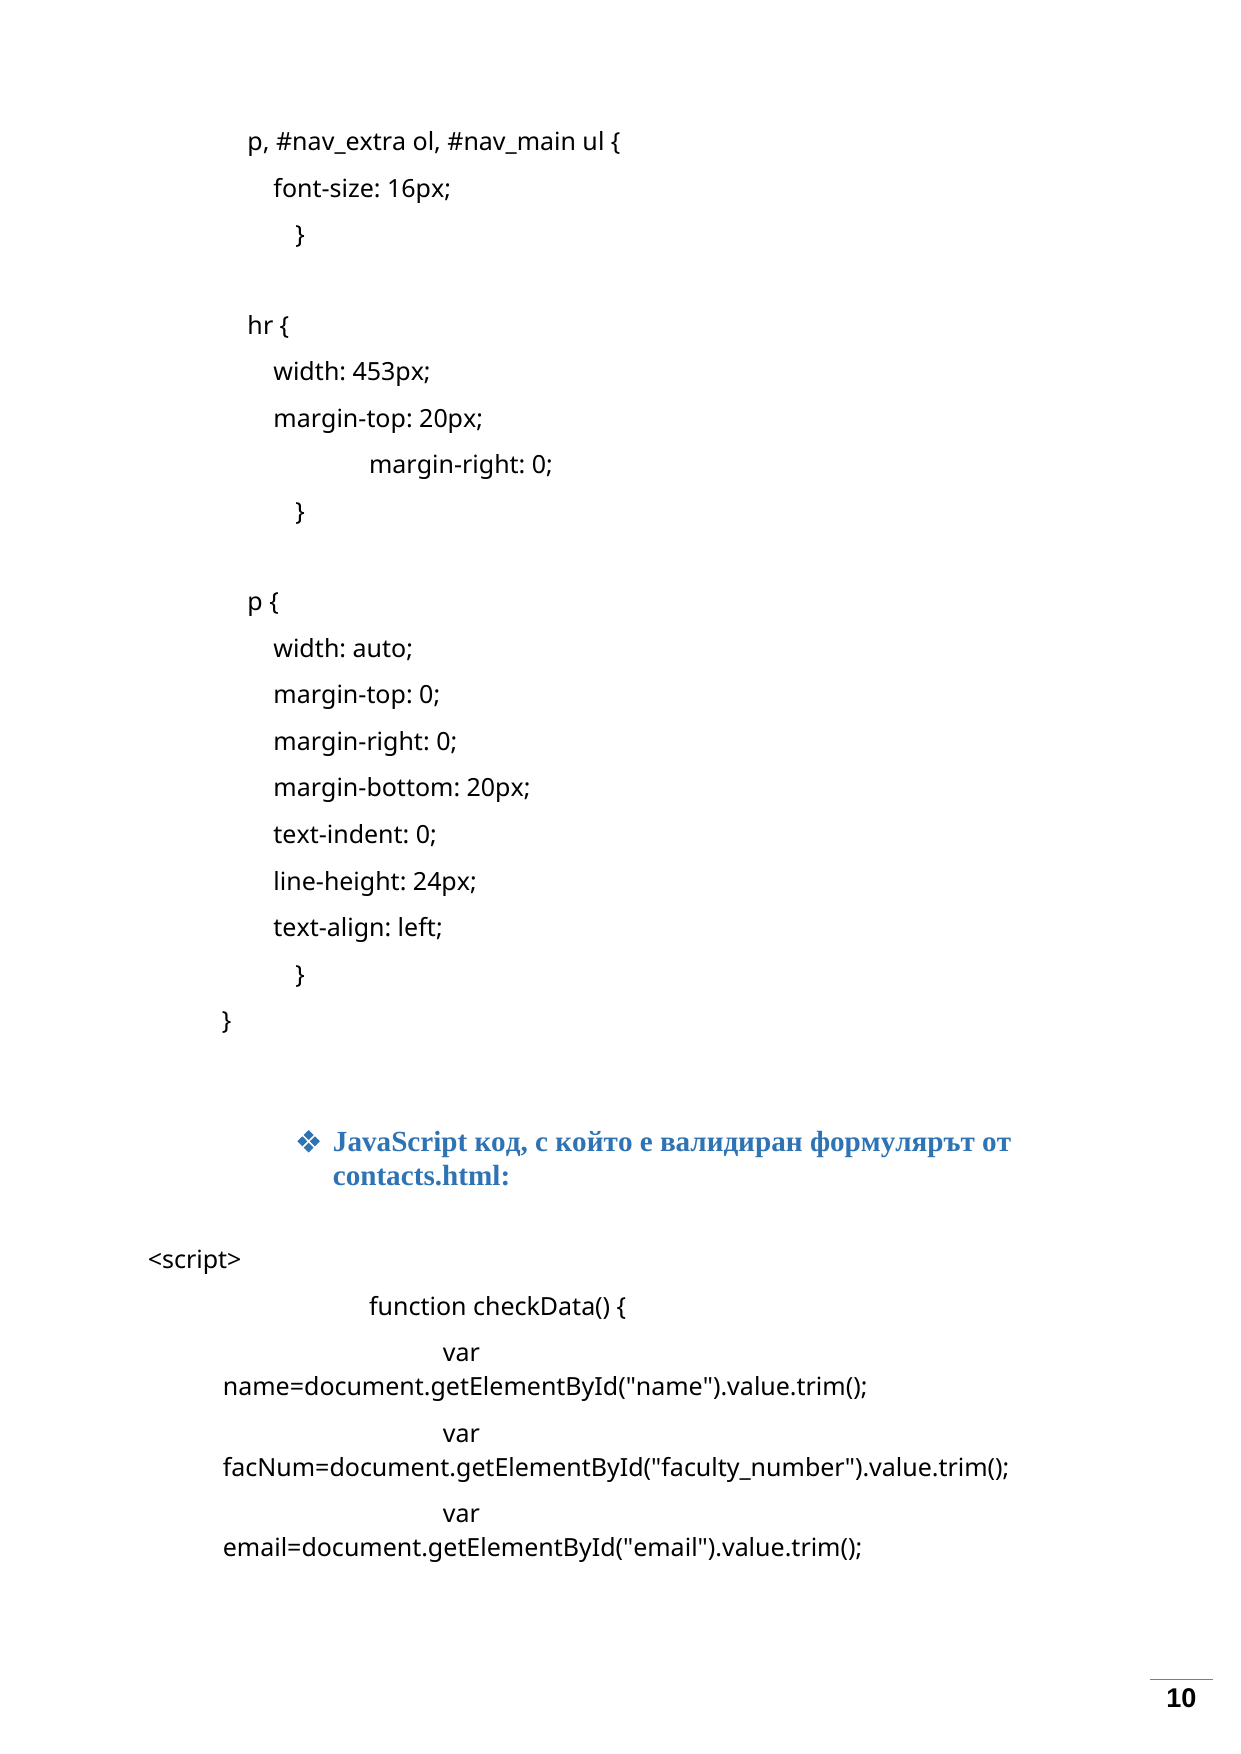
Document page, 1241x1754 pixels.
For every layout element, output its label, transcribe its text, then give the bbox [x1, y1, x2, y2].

list var email=document.getElementById("email").value.trim(); [185, 1496, 1122, 1564]
text width: 453px; [148, 354, 1122, 388]
text hr { [148, 307, 1122, 341]
text text-align: left; [148, 910, 1122, 944]
text width: auto; [148, 630, 1122, 664]
text } [148, 217, 1122, 251]
text } [148, 494, 1122, 528]
text font-size: 16px; [148, 171, 1122, 205]
list function checkData() { [148, 1288, 1122, 1322]
text JavaScript код, с който е валидиран формулярът от contacts.html: [295, 1124, 1122, 1192]
text p, #nav_extra ol, #nav_main ul { [148, 124, 1122, 158]
text margin-top: 20px; [148, 401, 1122, 434]
text margin-right: 0; [148, 723, 1122, 758]
text } [148, 1003, 1122, 1037]
text line-height: 24px; [148, 863, 1122, 897]
text p { [148, 584, 1122, 618]
list <script> [148, 1242, 1122, 1276]
text margin-top: 0; [148, 677, 1122, 711]
text margin-bottom: 20px; [148, 770, 1122, 804]
text margin-right: 0; [148, 447, 1122, 481]
list var facNum=document.getElementById("faculty_number").value.trim(); [185, 1415, 1122, 1483]
text text-indent: 0; [148, 817, 1122, 851]
list var name=document.getElementById("name").value.trim(); [185, 1335, 1122, 1403]
text } [148, 956, 1122, 990]
